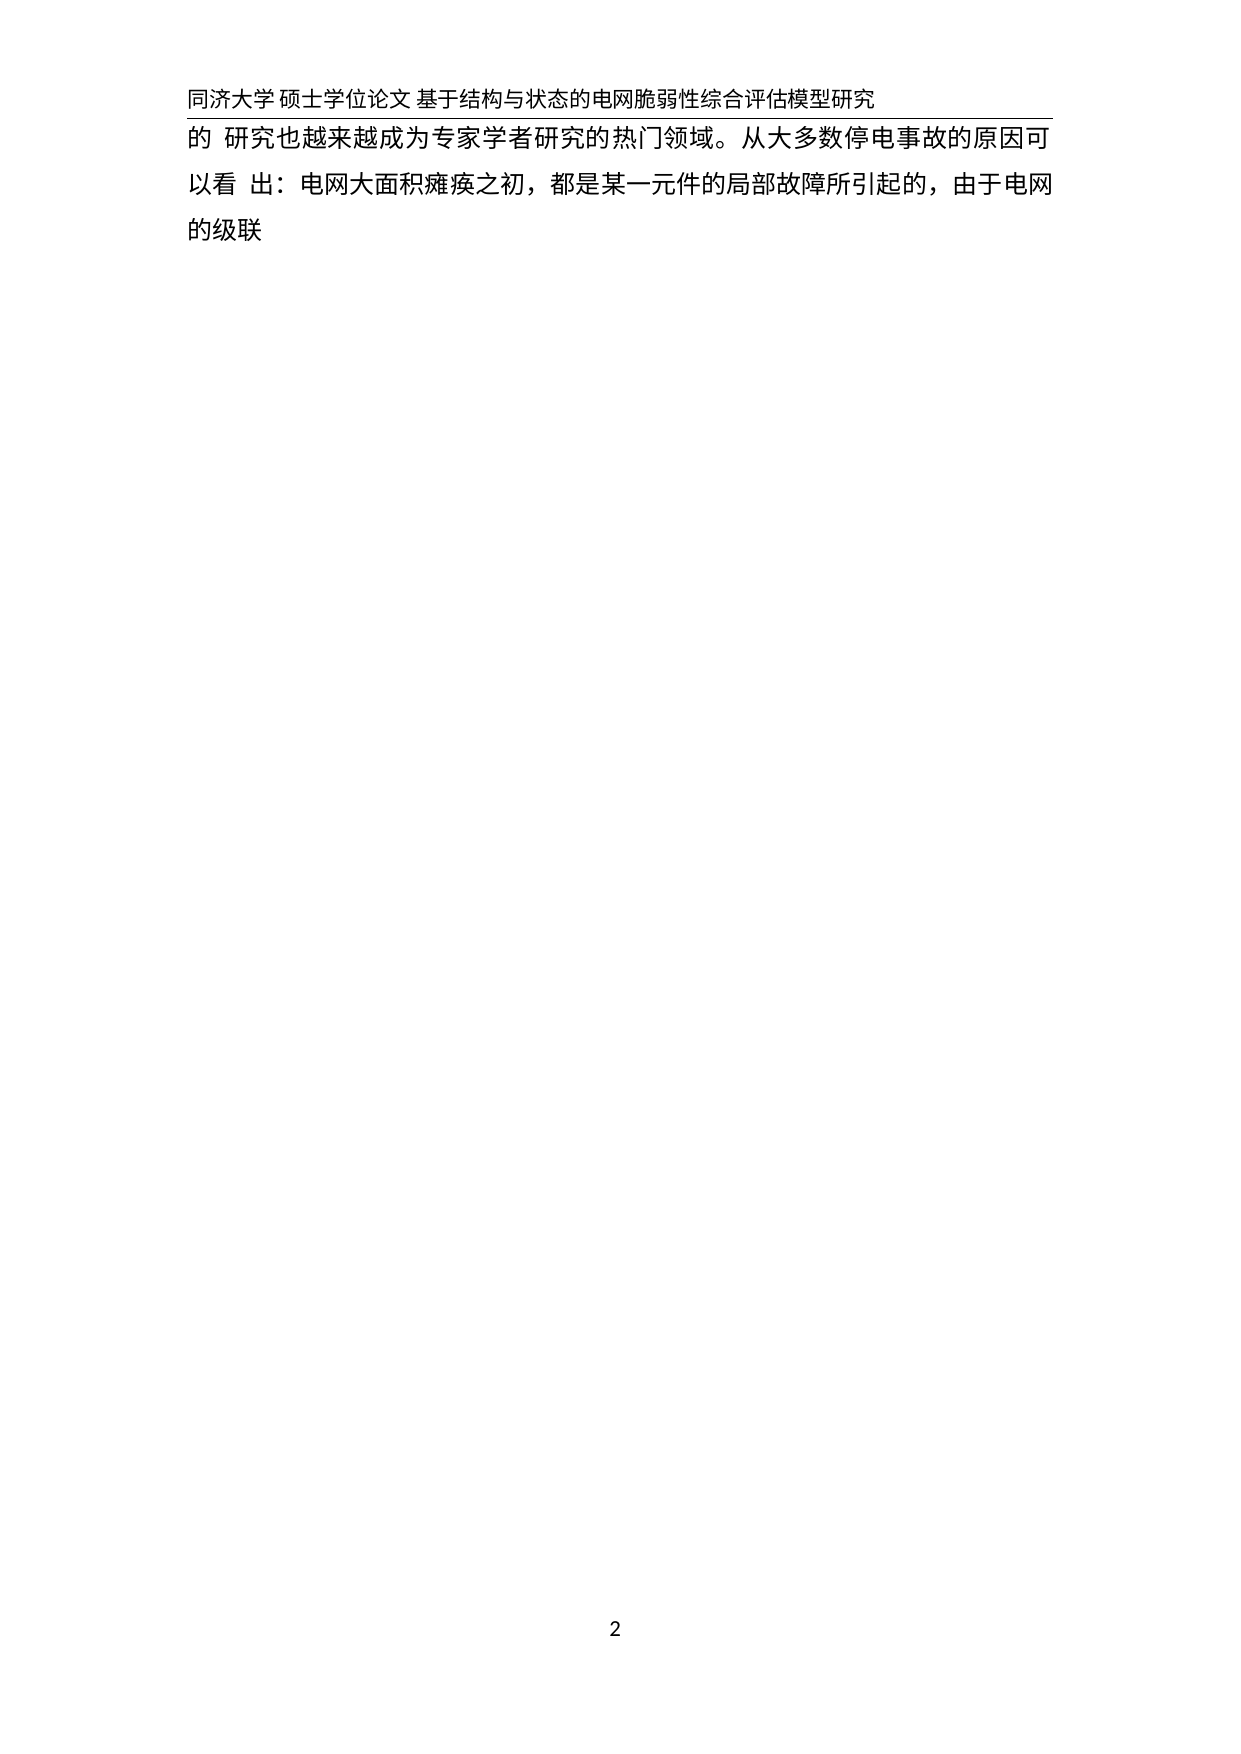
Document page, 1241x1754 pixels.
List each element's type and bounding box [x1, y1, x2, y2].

text [187, 119, 1053, 247]
